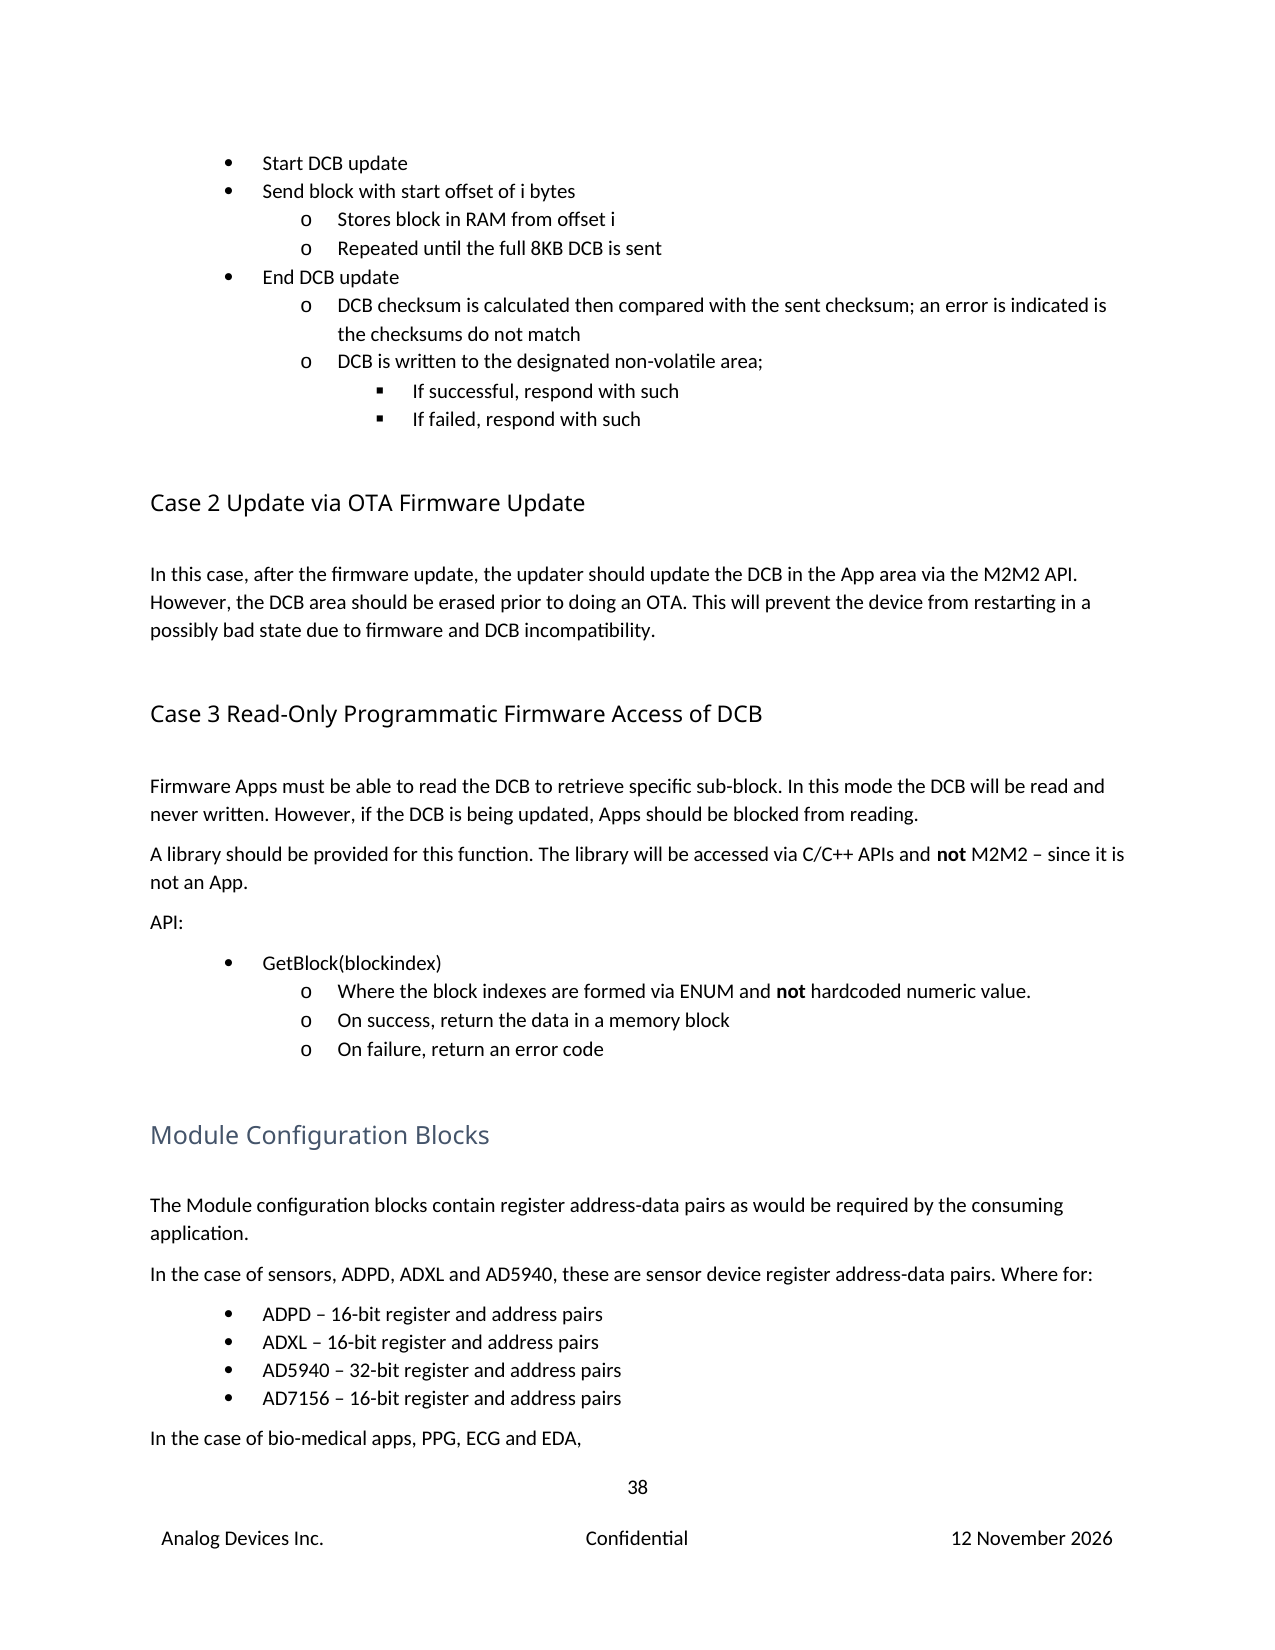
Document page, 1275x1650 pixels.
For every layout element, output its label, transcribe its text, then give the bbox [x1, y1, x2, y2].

list On success, return the data in a memory block [300, 1007, 1125, 1033]
list If failed, respond with such [375, 406, 1125, 431]
list DCB is written to the designated non-volatile area; [300, 349, 1125, 375]
list GetBlock(blockindex) [225, 950, 1125, 975]
list AD7156 – 16-bit register and address pairs [225, 1385, 1125, 1410]
text API: [150, 909, 1125, 935]
list If successful, respond with such [375, 378, 1125, 403]
list Where the block indexes are formed via ENUM and not hardcoded numeric value. [300, 978, 1125, 1004]
list Repeated until the full 8KB DCB is sent [300, 235, 1125, 261]
subtitle Case 3 Read-Only Programmatic Firmware Access of DCB [150, 698, 1125, 729]
list ADPD – 16-bit register and address pairs [225, 1301, 1125, 1327]
list AD5940 – 32-bit register and address pairs [225, 1357, 1125, 1382]
subtitle Module Configuration Blocks [150, 1118, 1125, 1152]
list Start DCB update [225, 150, 1125, 175]
list Stores block in RAM from offset i [300, 206, 1125, 232]
text Firmware Apps must be able to read the DCB to retrieve specific sub-block. In this mode the DCB will be read and never written. However, if the DCB is being updated, Apps should be blocked from reading. [150, 773, 1125, 826]
text The Module configuration blocks contain register address-data pairs as would be required by the consuming application. [150, 1192, 1125, 1246]
text In this case, after the firmware update, the updater should update the DCB in the App area via the M2M2 API. However, the DCB area should be erased prior to doing an OTA. This will prevent the device from restarting in a possibly bad state due to firmware and DCB incompatibility. [150, 561, 1125, 643]
list ADXL – 16-bit register and address pairs [225, 1329, 1125, 1354]
text In the case of bio-medical apps, PPG, ECG and EDA, [150, 1425, 1125, 1451]
list DCB checksum is calculated then compared with the sent checksum; an error is indicated is the checksums do not match [300, 292, 1125, 346]
list Send block with start offset of i bytes [225, 178, 1125, 203]
list On failure, return an error code [300, 1036, 1125, 1062]
list End DCB update [225, 264, 1125, 289]
text In the case of sensors, ADPD, ADXL and AD5940, these are sensor device register address-data pairs. Where for: [150, 1261, 1125, 1286]
subtitle Case 2 Update via OTA Firmware Update [150, 487, 1125, 518]
text A library should be provided for this function. The library will be accessed via C/C++ APIs and not M2M2 – since it is not an App. [150, 841, 1125, 894]
